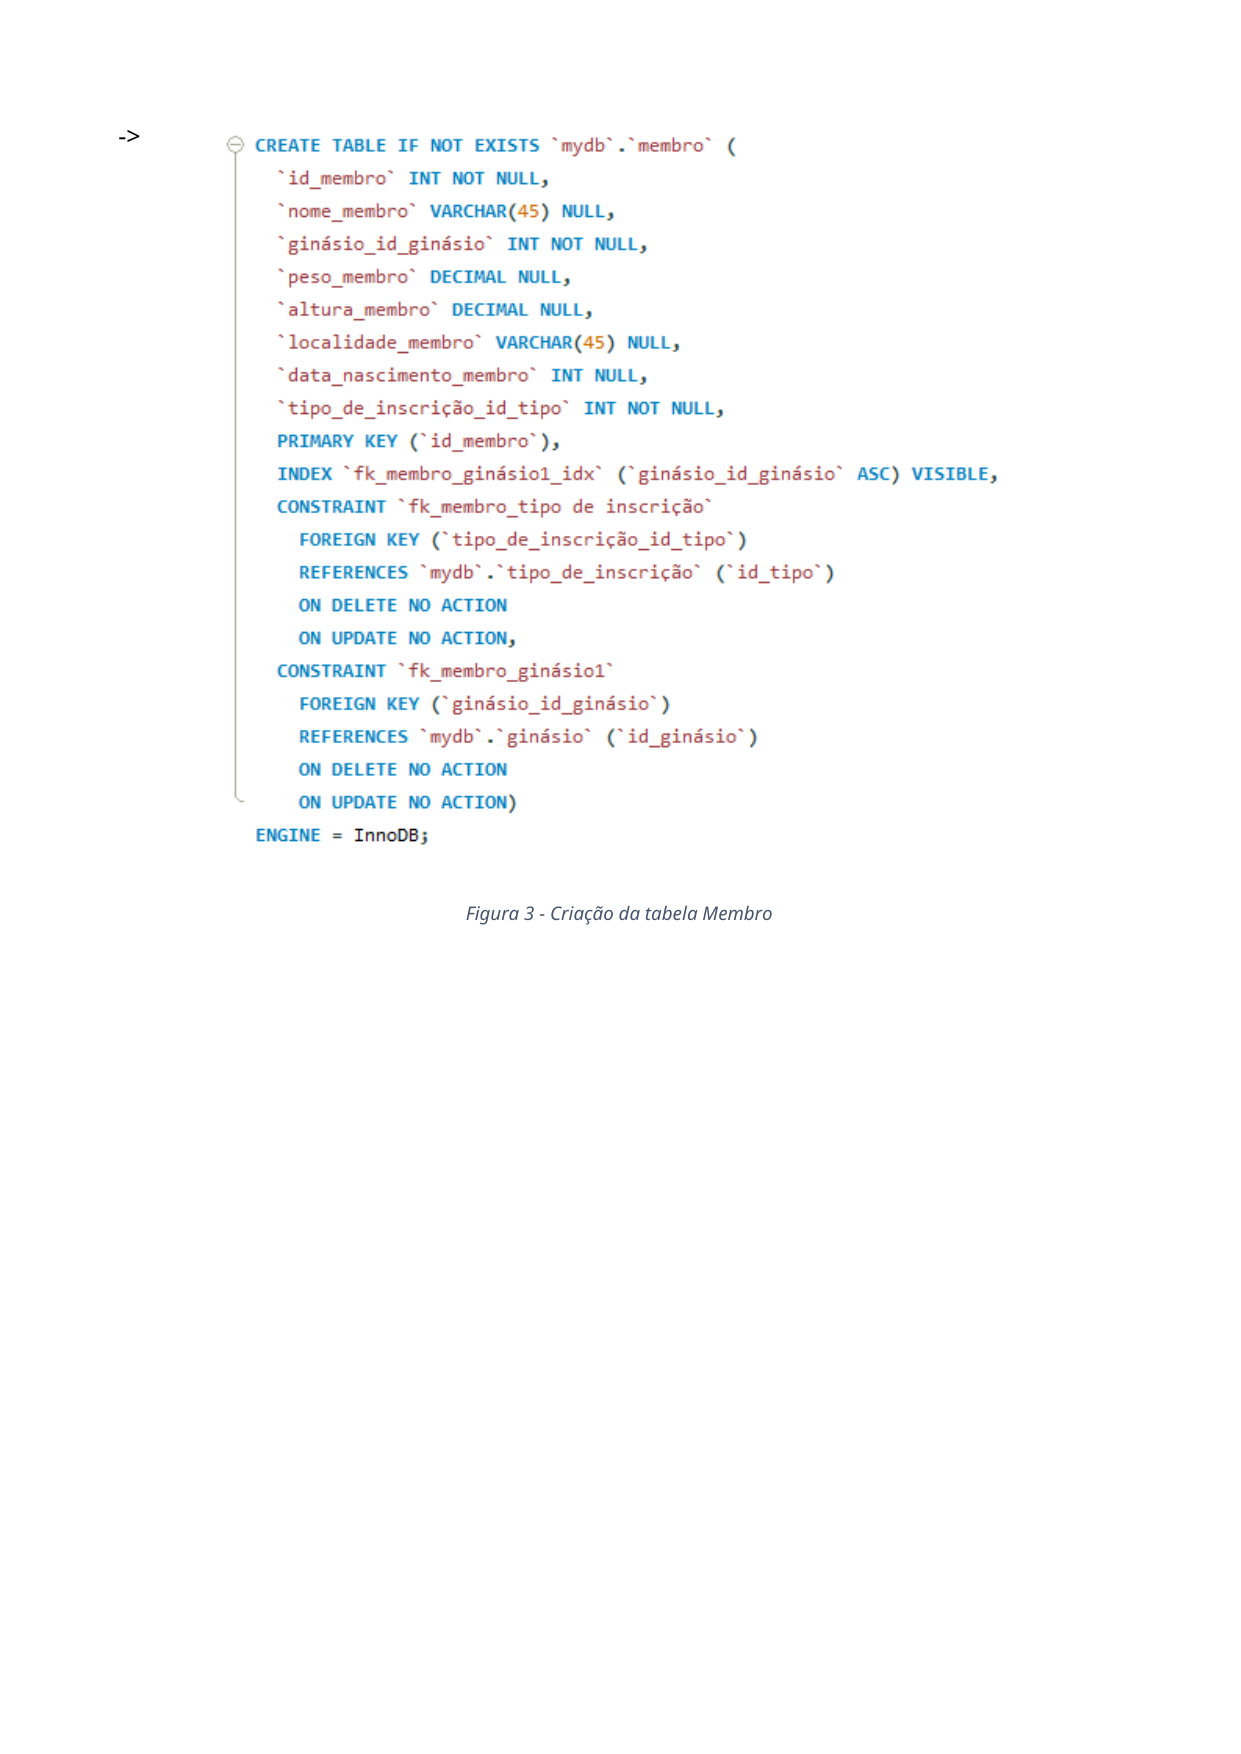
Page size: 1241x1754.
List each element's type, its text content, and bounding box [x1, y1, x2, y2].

text -> [118, 118, 1122, 152]
picture [224, 119, 1014, 864]
